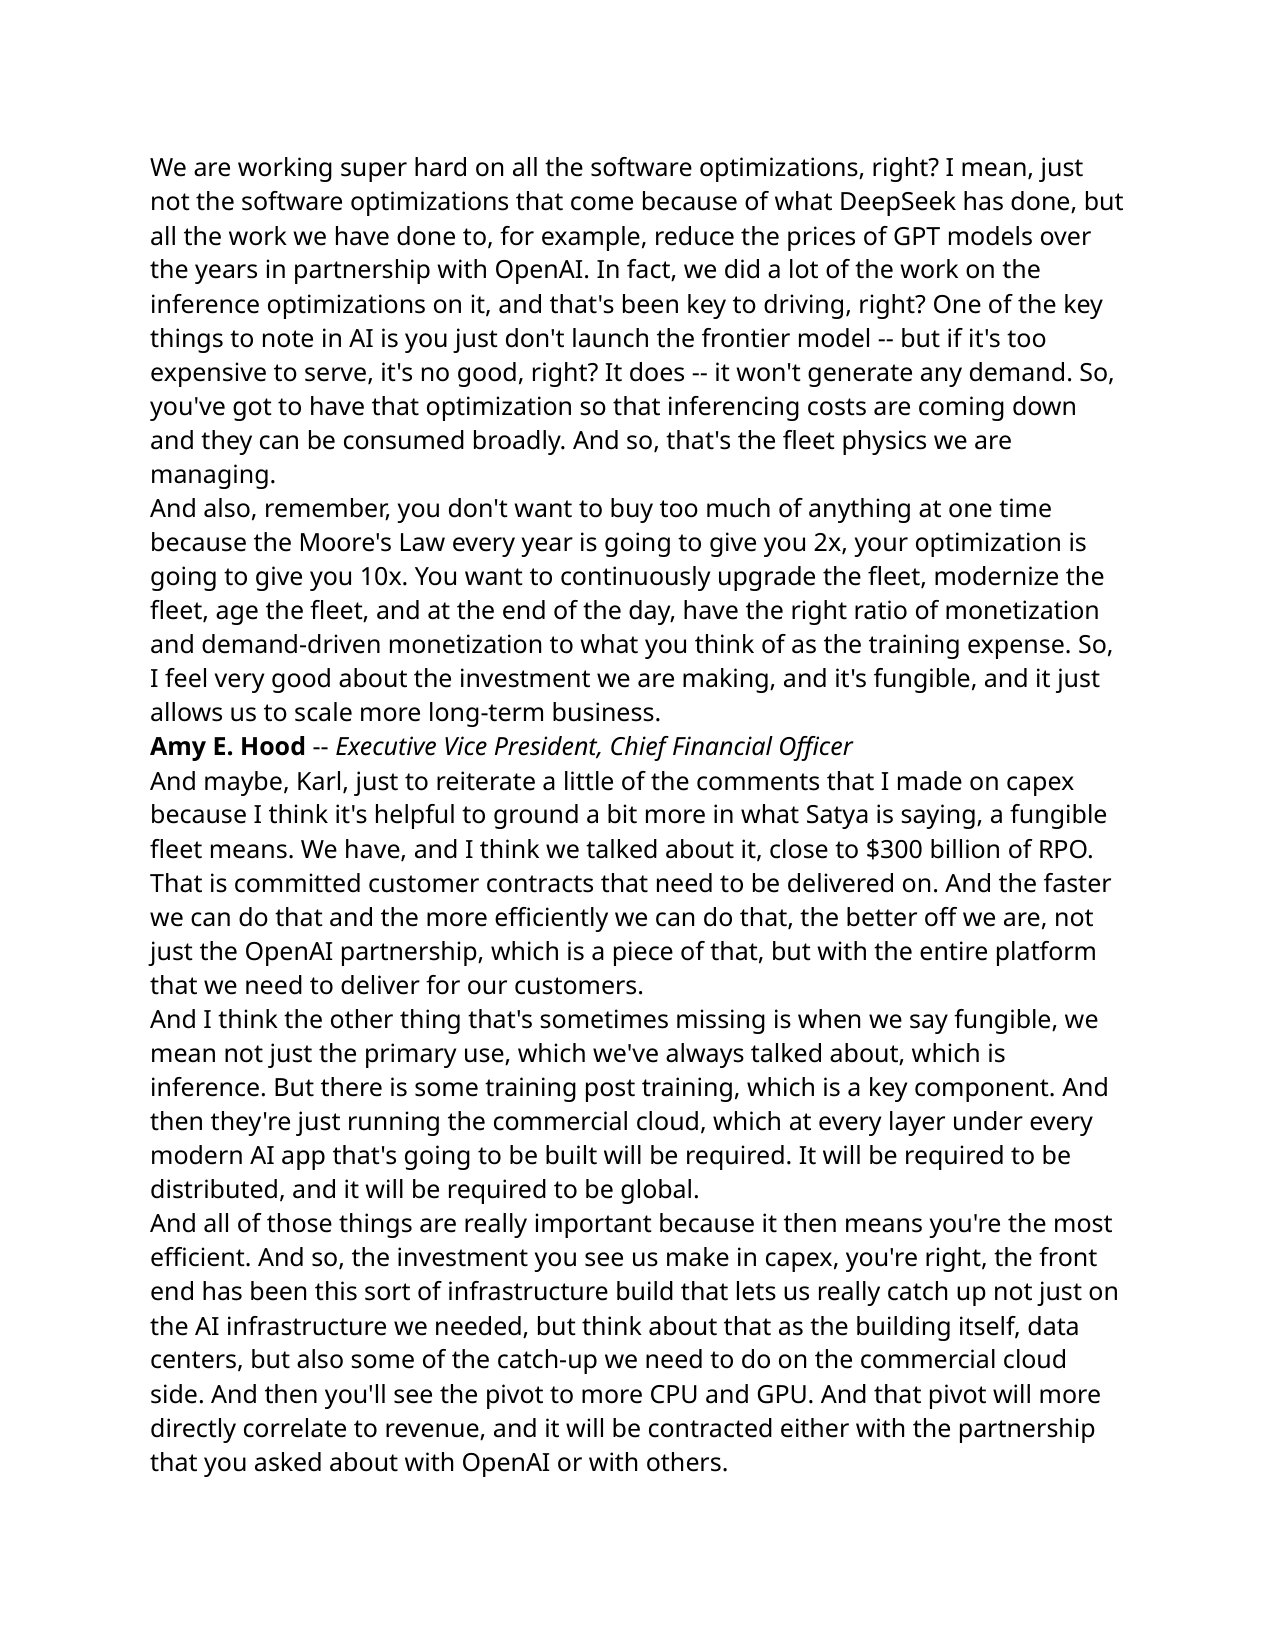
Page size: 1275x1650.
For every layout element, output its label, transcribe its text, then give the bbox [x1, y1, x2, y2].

text And maybe, Karl, just to reiterate a little of the comments that I made on capex because I think it's helpful to ground a bit more in what Satya is saying, a fungible fleet means. We have, and I think we talked about it, close to $300 billion of RPO. That is committed customer contracts that need to be delivered on. And the faster we can do that and the more efficiently we can do that, the better off we are, not just the OpenAI partnership, which is a piece of that, but with the entire platform that we need to deliver for our customers. [150, 763, 1125, 1002]
text We are working super hard on all the software optimizations, right? I mean, just not the software optimizations that come because of what DeepSeek has done, but all the work we have done to, for example, reduce the prices of GPT models over the years in partnership with OpenAI. In fact, we did a lot of the work on the inference optimizations on it, and that's been key to driving, right? One of the key things to note in AI is you just don't launch the frontier model -- but if it's too expensive to serve, it's no good, right? It does -- it won't generate any demand. So, you've got to have that optimization so that inferencing costs are coming down and they can be consumed broadly. And so, that's the fleet physics we are managing. [150, 150, 1125, 491]
text And also, remember, you don't want to buy too much of anything at one time because the Moore's Law every year is going to give you 2x, your optimization is going to give you 10x. You want to continuously upgrade the fleet, modernize the fleet, age the fleet, and at the end of the day, have the right ratio of monetization and demand-driven monetization to what you think of as the training expense. So, I feel very good about the investment we are making, and it's fungible, and it just allows us to scale more long-term business. [150, 491, 1125, 729]
text And I think the other thing that's sometimes missing is when we say fungible, we mean not just the primary use, which we've always talked about, which is inference. But there is some training post training, which is a key component. And then they're just running the commercial cloud, which at every layer under every modern AI app that's going to be built will be required. It will be required to be distributed, and it will be required to be global. [150, 1002, 1125, 1206]
text Amy E. Hood -- Executive Vice President, Chief Financial Officer [150, 729, 1125, 763]
text And all of those things are really important because it then means you're the most efficient. And so, the investment you see us make in capex, you're right, the front end has been this sort of infrastructure build that lets us really catch up not just on the AI infrastructure we needed, but think about that as the building itself, data centers, but also some of the catch-up we need to do on the commercial cloud side. And then you'll see the pivot to more CPU and GPU. And that pivot will more directly correlate to revenue, and it will be contracted either with the partnership that you asked about with OpenAI or with others. [150, 1206, 1125, 1478]
